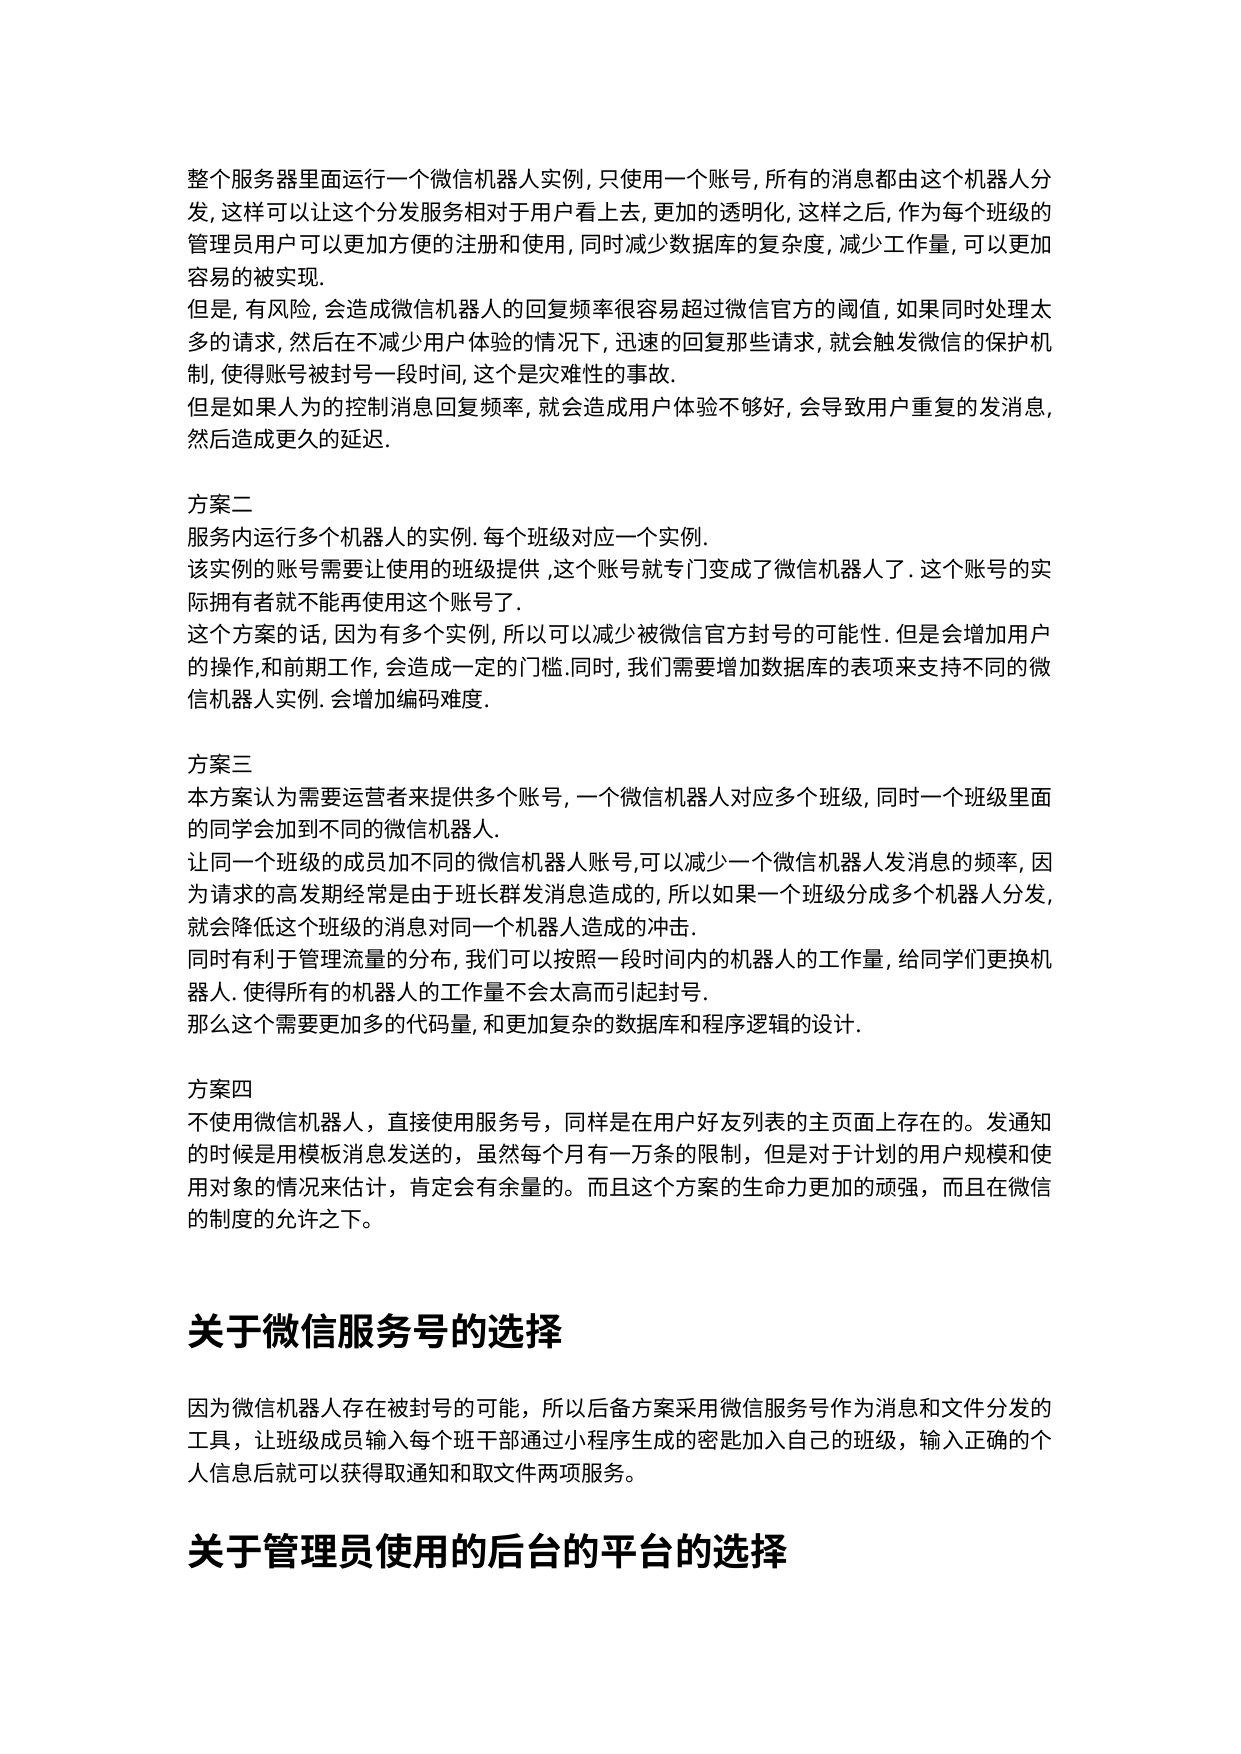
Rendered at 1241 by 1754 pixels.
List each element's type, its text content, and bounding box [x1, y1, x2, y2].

text 让同一个班级的成员加不同的微信机器人账号,可以减少一个微信机器人发消息的频率, 因为请求的高发期经常是由于班长群发消息造成的, 所以如果一个班级分成多个机器人分发, 就会降低这个班级的消息对同一个机器人造成的冲击. [187, 844, 1053, 942]
subtitle 关于微信服务号的选择 [187, 1296, 1053, 1361]
text 但是如果人为的控制消息回复频率, 就会造成用户体验不够好, 会导致用户重复的发消息, 然后造成更久的延迟. [187, 389, 1053, 454]
text 但是, 有风险, 会造成微信机器人的回复频率很容易超过微信官方的阈值, 如果同时处理太多的请求, 然后在不减少用户体验的情况下, 迅速的回复那些请求, 就会触发微信的保护机制, 使得账号被封号一段时间, 这个是灾难性的事故. [187, 292, 1053, 389]
text 因为微信机器人存在被封号的可能，所以后备方案采用微信服务号作为消息和文件分发的工具，让班级成员输入每个班干部通过小程序生成的密匙加入自己的班级，输入正确的个人信息后就可以获得取通知和取文件两项服务。 [187, 1390, 1053, 1488]
text 本方案认为需要运营者来提供多个账号, 一个微信机器人对应多个班级, 同时一个班级里面的同学会加到不同的微信机器人. [187, 779, 1053, 844]
subtitle 关于管理员使用的后台的平台的选择 [187, 1517, 1053, 1582]
text 方案三 [187, 747, 1053, 779]
text 不使用微信机器人，直接使用服务号，同样是在用户好友列表的主页面上存在的。发通知的时候是用模板消息发送的，虽然每个月有一万条的限制，但是对于计划的用户规模和使用对象的情况来估计，肯定会有余量的。而且这个方案的生命力更加的顽强，而且在微信的制度的允许之下。 [187, 1104, 1053, 1234]
text 方案二 [187, 487, 1053, 519]
text 整个服务器里面运行一个微信机器人实例, 只使用一个账号, 所有的消息都由这个机器人分发, 这样可以让这个分发服务相对于用户看上去, 更加的透明化, 这样之后, 作为每个班级的管理员用户可以更加方便的注册和使用, 同时减少数据库的复杂度, 减少工作量, 可以更加容易的被实现. [187, 162, 1053, 292]
text 该实例的账号需要让使用的班级提供 ,这个账号就专门变成了微信机器人了. 这个账号的实际拥有者就不能再使用这个账号了. [187, 552, 1053, 617]
text 方案四 [187, 1072, 1053, 1104]
text 那么这个需要更加多的代码量, 和更加复杂的数据库和程序逻辑的设计. [187, 1007, 1053, 1039]
text 服务内运行多个机器人的实例. 每个班级对应一个实例. [187, 519, 1053, 552]
text 同时有利于管理流量的分布, 我们可以按照一段时间内的机器人的工作量, 给同学们更换机器人. 使得所有的机器人的工作量不会太高而引起封号. [187, 942, 1053, 1007]
text 这个方案的话, 因为有多个实例, 所以可以减少被微信官方封号的可能性. 但是会增加用户的操作,和前期工作, 会造成一定的门槛.同时, 我们需要增加数据库的表项来支持不同的微信机器人实例. 会增加编码难度. [187, 617, 1053, 714]
